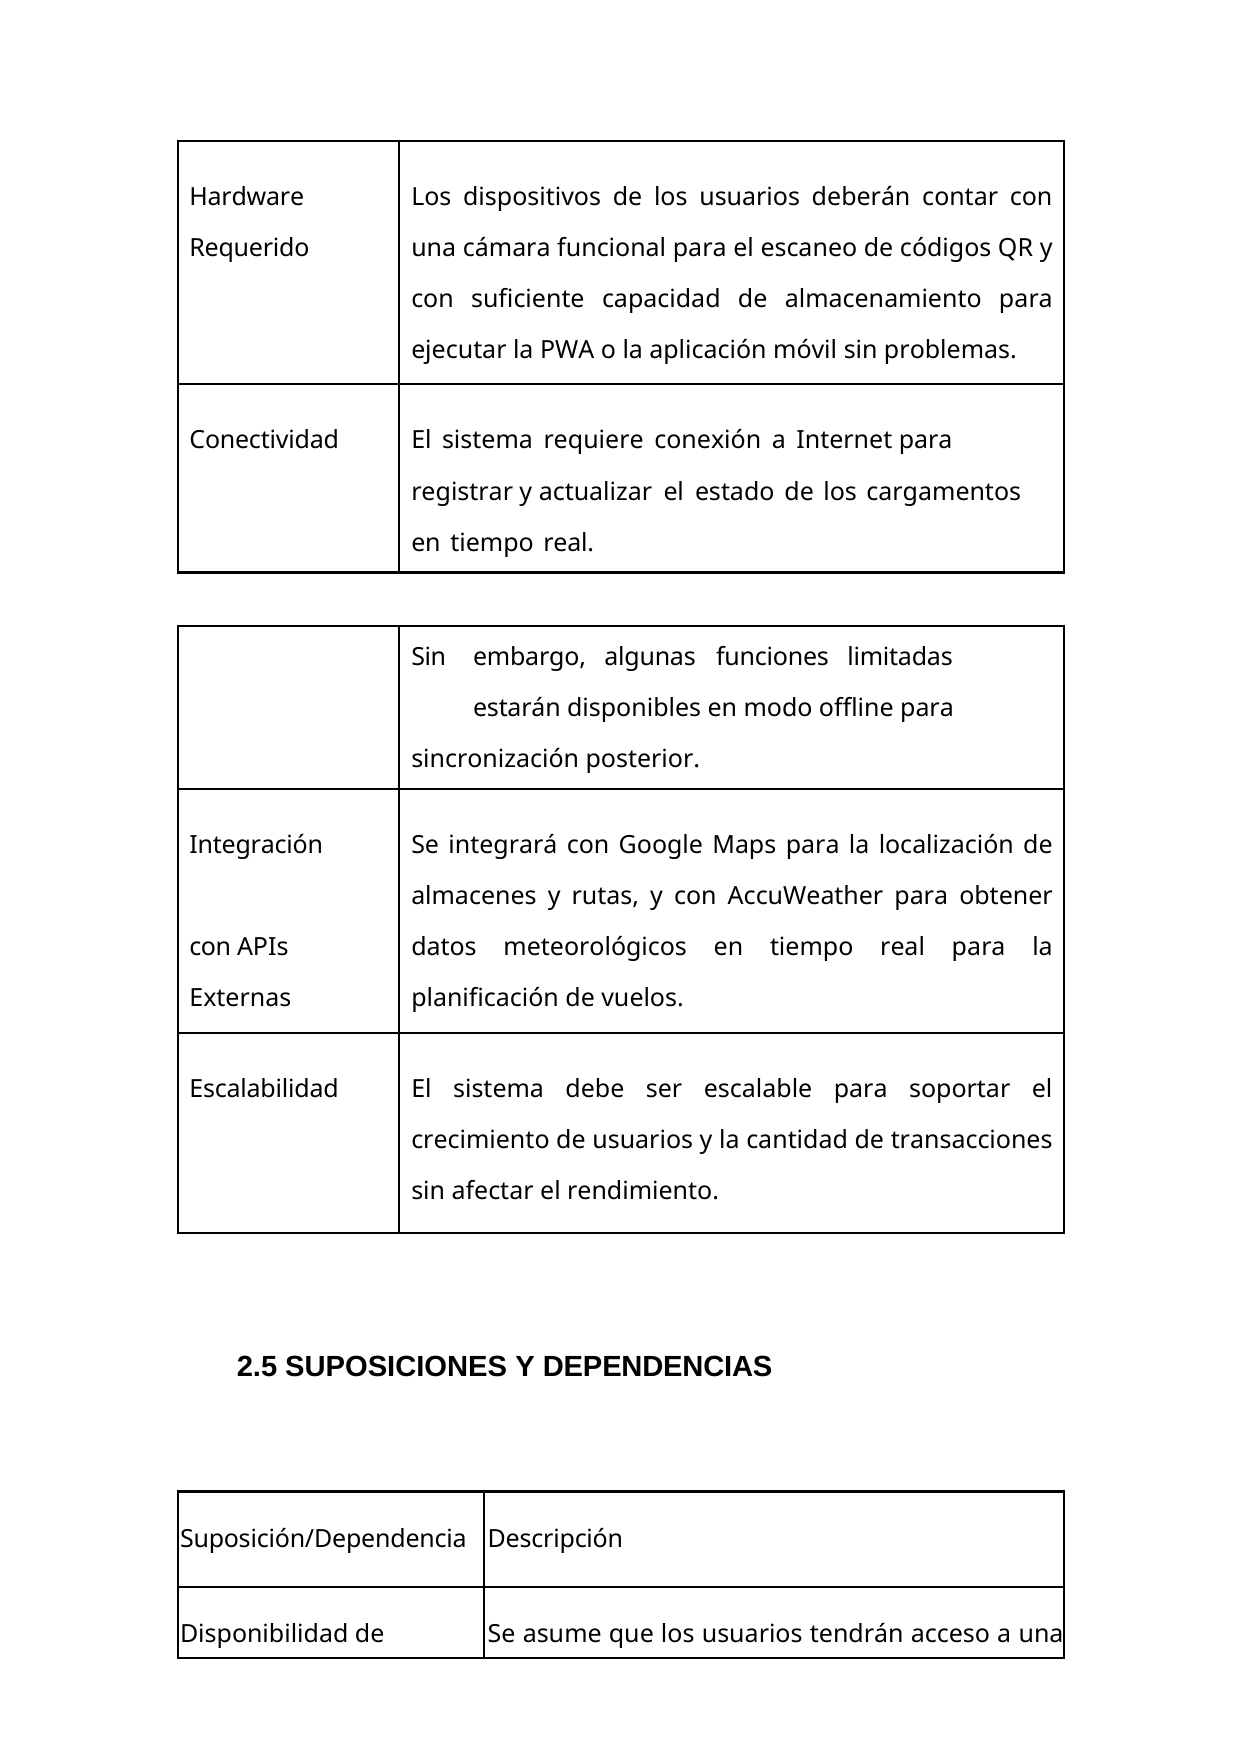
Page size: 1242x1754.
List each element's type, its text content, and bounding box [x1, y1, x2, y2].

table_header Suposición/Dependencia [179, 1493, 483, 1586]
table_cell Se integrará con Google Maps para la localización de almacenes y rutas, y con AccuWeather para obtener datos meteorológicos en tiempo real para la planificación de vuelos. [400, 790, 1063, 1032]
table_cell Hardware Requerido [179, 142, 398, 383]
table_cell El sistema debe ser escalable para soportar el crecimiento de usuarios y la cantidad de transacciones sin afectar el rendimiento. [400, 1034, 1063, 1232]
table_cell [485, 1588, 1063, 1657]
table_cell Conectividad [179, 385, 398, 571]
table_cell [179, 1588, 483, 1657]
table_cell Integración con APIs Externas [179, 790, 398, 1032]
table_cell Los dispositivos de los usuarios deberán contar con una cámara funcional para el escaneo de códigos QR y con suficiente capacidad de almacenamiento para ejecutar la PWA o la aplicación móvil sin problemas. [400, 142, 1063, 383]
subtitle SUPOSICIONES Y DEPENDENCIAS [237, 1349, 1079, 1382]
table_cell El sistema requiere conexión a Internet para registrar y actualizar el estado de los cargamentos en tiempo real. [400, 385, 1063, 571]
table_cell Escalabilidad [179, 1034, 398, 1232]
table_header Descripción [485, 1493, 1063, 1586]
table_header [179, 627, 398, 788]
table_header Sin embargo, algunas funciones limitadas estarán disponibles en modo offline para sincronización posterior. [400, 627, 1063, 788]
